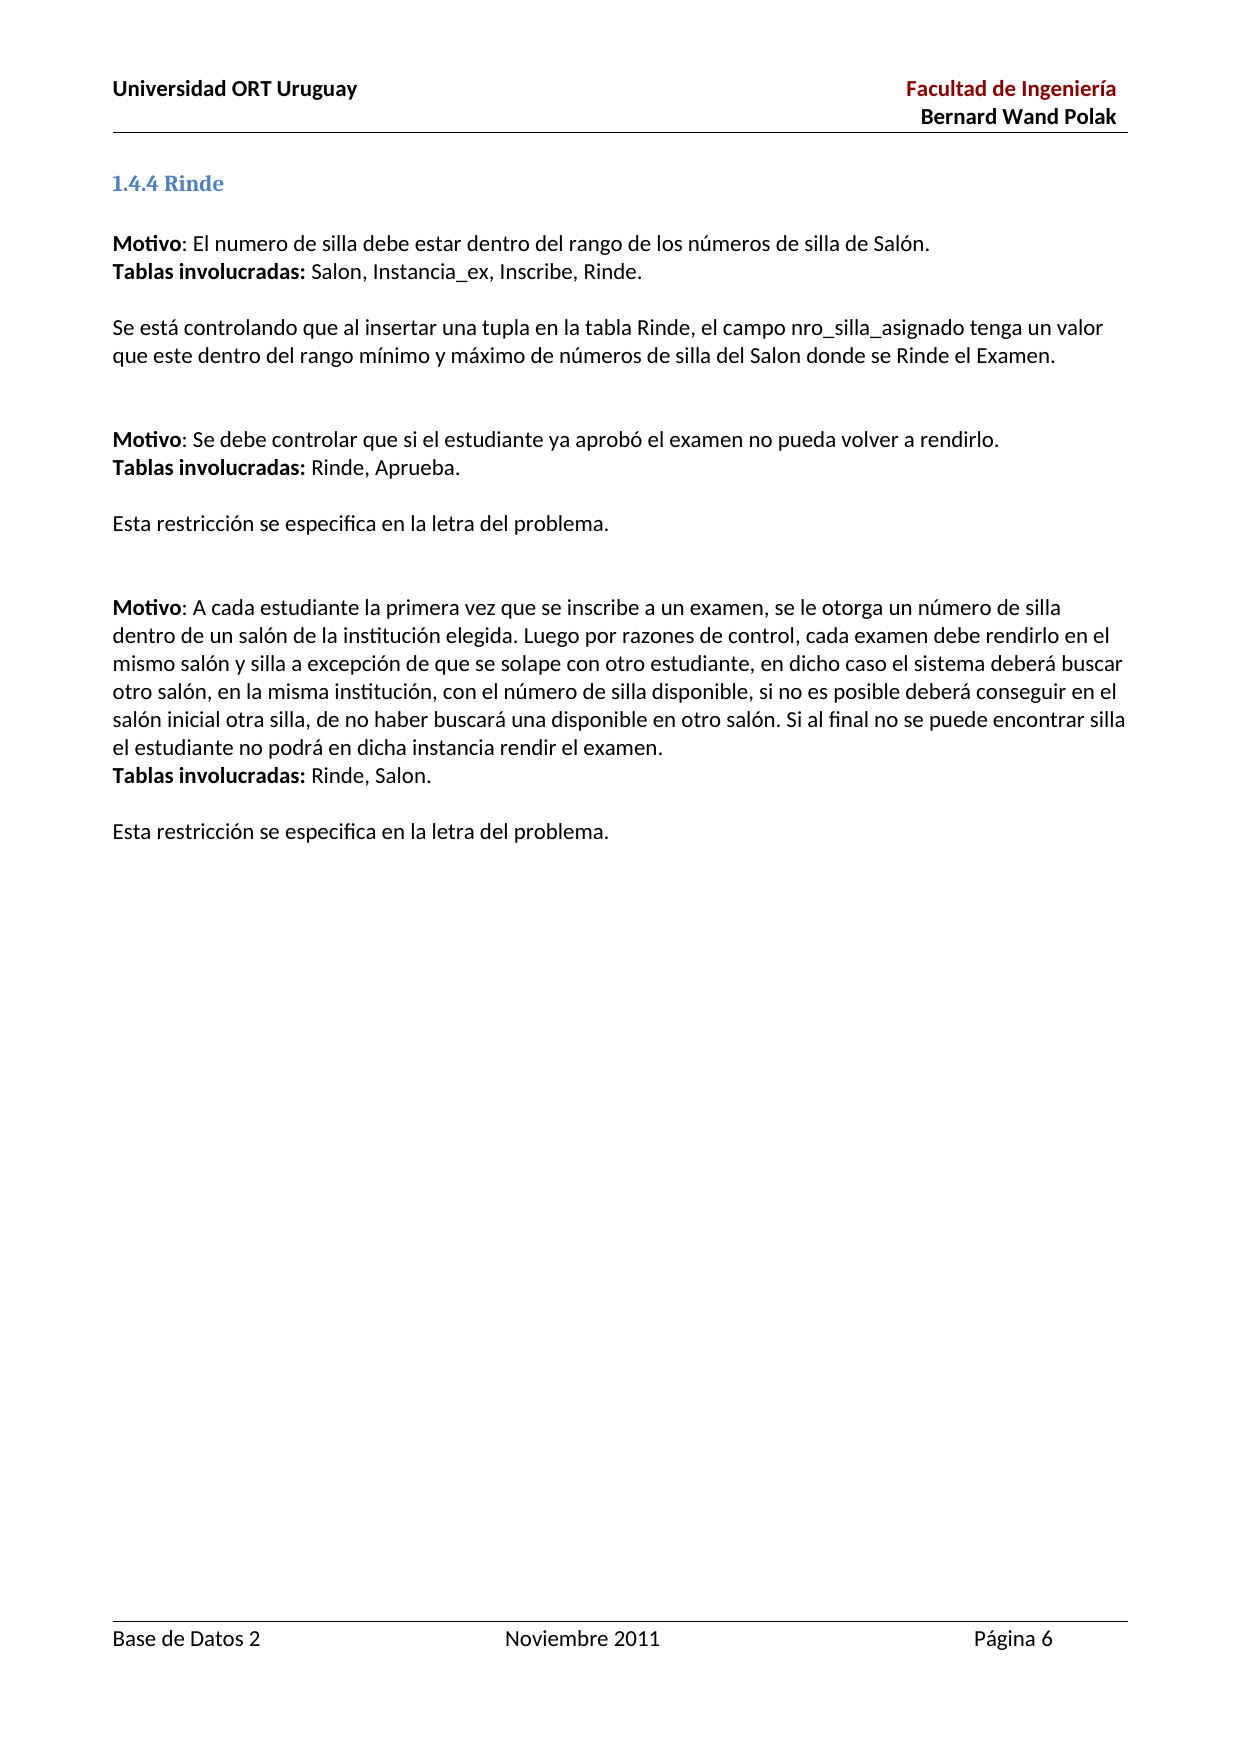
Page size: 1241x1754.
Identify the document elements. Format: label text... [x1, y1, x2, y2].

text Esta restricción se especifica en la letra del problema. [112, 509, 1128, 537]
text Tablas involucradas: Salon, Instancia_ex, Inscribe, Rinde. [112, 257, 1128, 285]
text Esta restricción se especifica en la letra del problema. [112, 817, 1128, 846]
text Tablas involucradas: Rinde, Salon. [112, 761, 1128, 789]
subtitle 1.4.4 Rinde [112, 171, 1128, 197]
text Tablas involucradas: Rinde, Aprueba. [112, 453, 1128, 481]
text Motivo: A cada estudiante la primera vez que se inscribe a un examen, se le otorga un número de silla dentro de un salón de la institución elegida. Luego por razones de control, cada examen debe rendirlo en el mismo salón y silla a excepción de que se solape con otro estudiante, en dicho caso el sistema deberá buscar otro salón, en la misma institución, con el número de silla disponible, si no es posible deberá conseguir en el salón inicial otra silla, de no haber buscará una disponible en otro salón. Si al final no se puede encontrar silla el estudiante no podrá en dicha instancia rendir el examen. [112, 593, 1128, 761]
text Motivo: Se debe controlar que si el estudiante ya aprobó el examen no pueda volver a rendirlo. [112, 425, 1128, 453]
text Se está controlando que al insertar una tupla en la tabla Rinde, el campo nro_silla_asignado tenga un valor que este dentro del rango mínimo y máximo de números de silla del Salon donde se Rinde el Examen. [112, 313, 1128, 369]
text Motivo: El numero de silla debe estar dentro del rango de los números de silla de Salón. [112, 229, 1128, 257]
